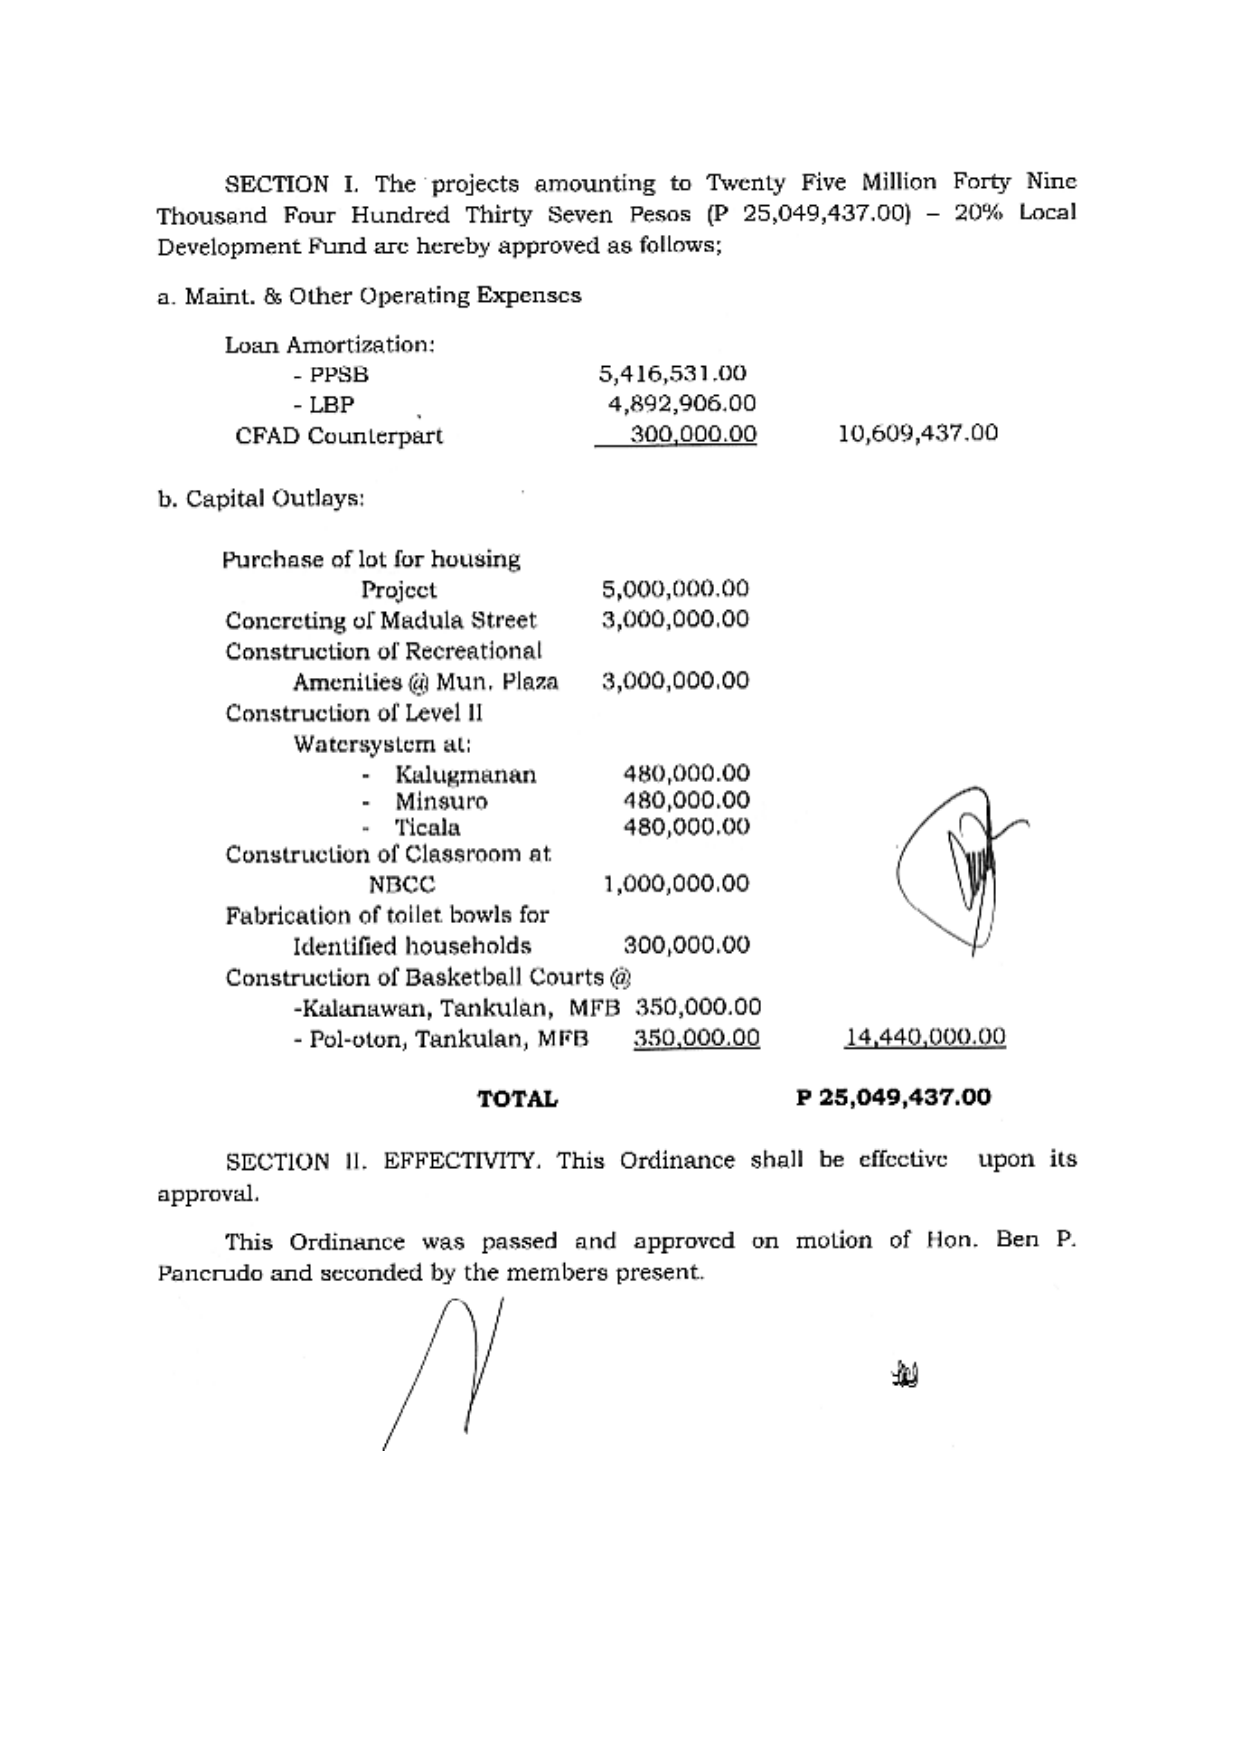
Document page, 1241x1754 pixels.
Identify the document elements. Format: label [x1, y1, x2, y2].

picture [150, 149, 1090, 1451]
